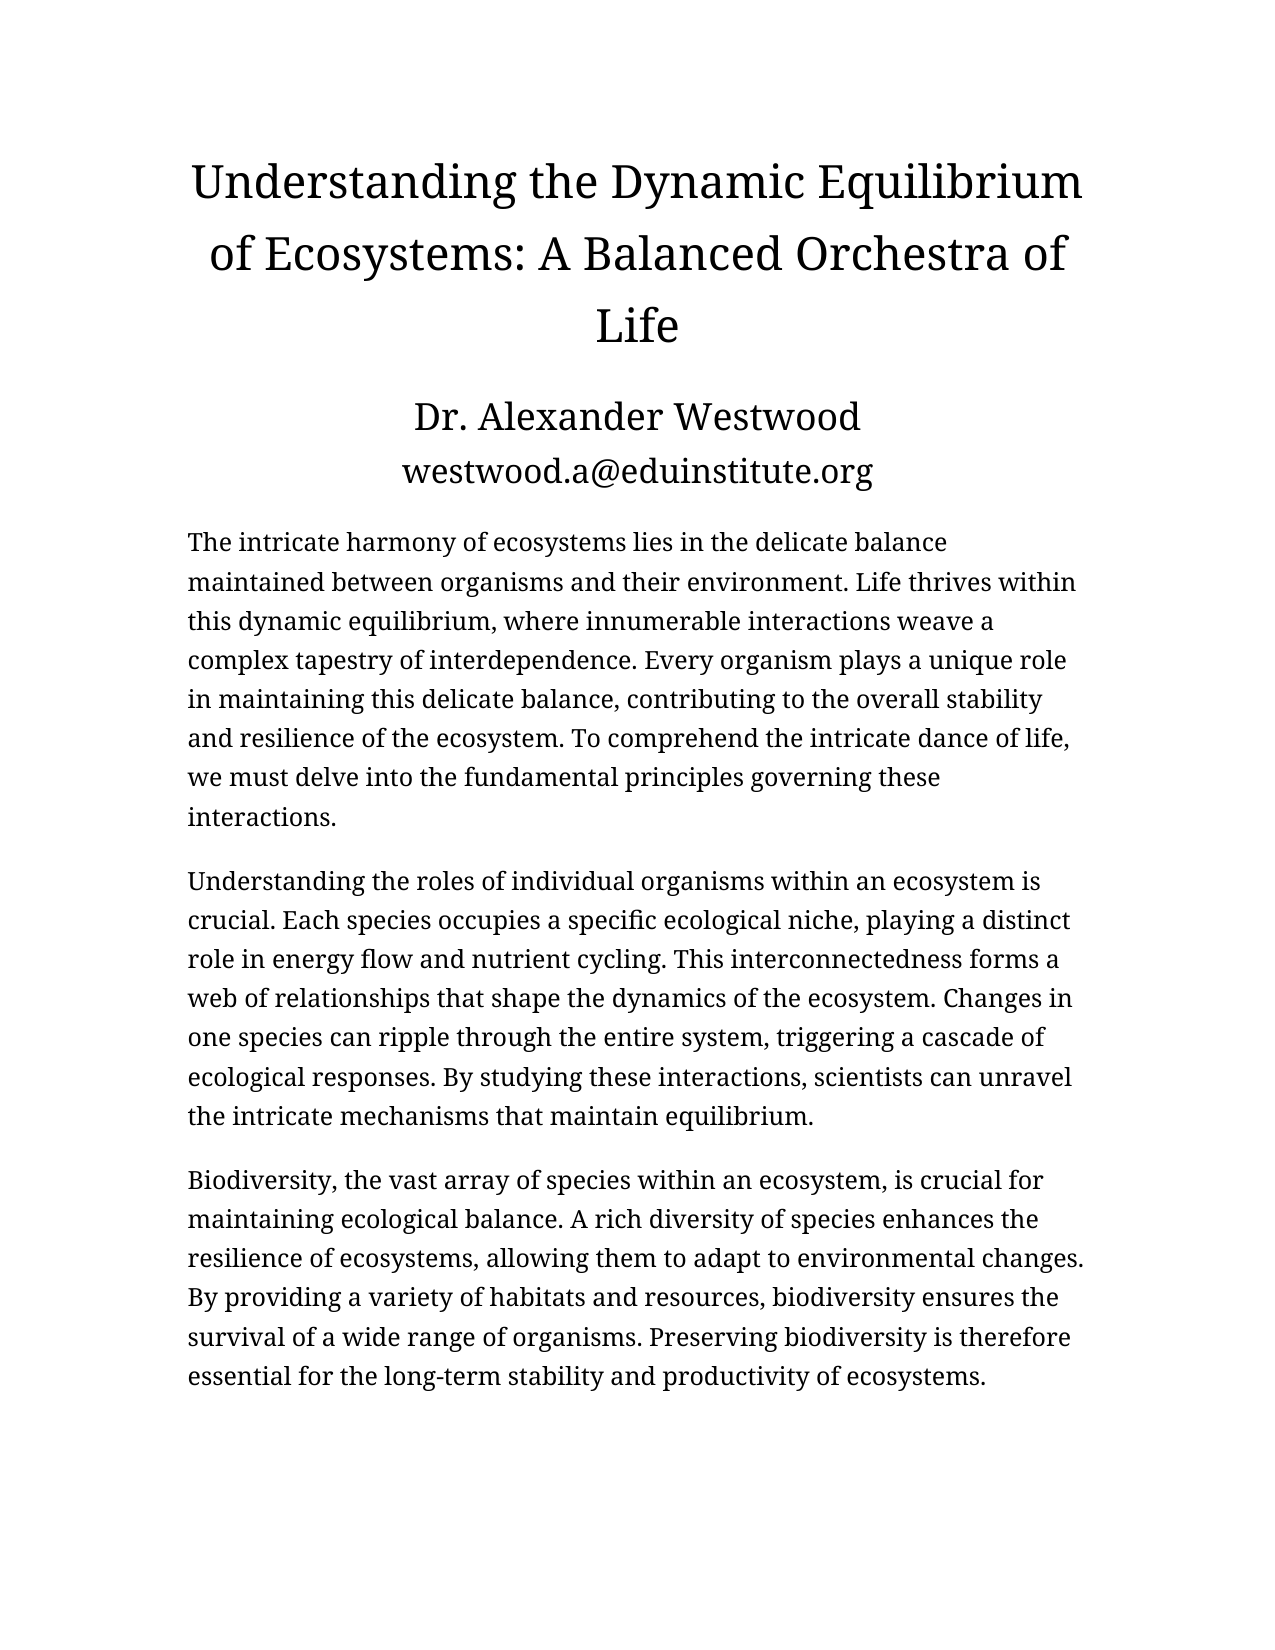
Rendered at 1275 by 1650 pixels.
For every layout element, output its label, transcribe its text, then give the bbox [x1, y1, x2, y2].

text Biodiversity, the vast array of species within an ecosystem, is crucial for maintaining ecological balance. A rich diversity of species enhances the resilience of ecosystems, allowing them to adapt to environmental changes. By providing a variety of habitats and resources, biodiversity ensures the survival of a wide range of organisms. Preserving biodiversity is therefore essential for the long-term stability and productivity of ecosystems. [187, 1162, 1087, 1392]
text Understanding the roles of individual organisms within an ecosystem is crucial. Each species occupies a specific ecological niche, playing a distinct role in energy flow and nutrient cycling. This interconnectedness forms a web of relationships that shape the dynamics of the ecosystem. Changes in one species can ripple through the entire system, triggering a cascade of ecological responses. By studying these interactions, scientists can unravel the intricate mechanisms that maintain equilibrium. [187, 863, 1087, 1132]
text Understanding the Dynamic Equilibrium of Ecosystems: A Balanced Orchestra of Life [187, 150, 1087, 356]
text Dr. Alexander Westwood westwood.a@eduinstitute.org [187, 390, 1087, 493]
text The intricate harmony of ecosystems lies in the delicate balance maintained between organisms and their environment. Life thrives within this dynamic equilibrium, where innumerable interactions weave a complex tapestry of interdependence. Every organism plays a unique role in maintaining this delicate balance, contributing to the overall stability and resilience of the ecosystem. To comprehend the intricate dance of life, we must delve into the fundamental principles governing these interactions. [187, 525, 1087, 833]
